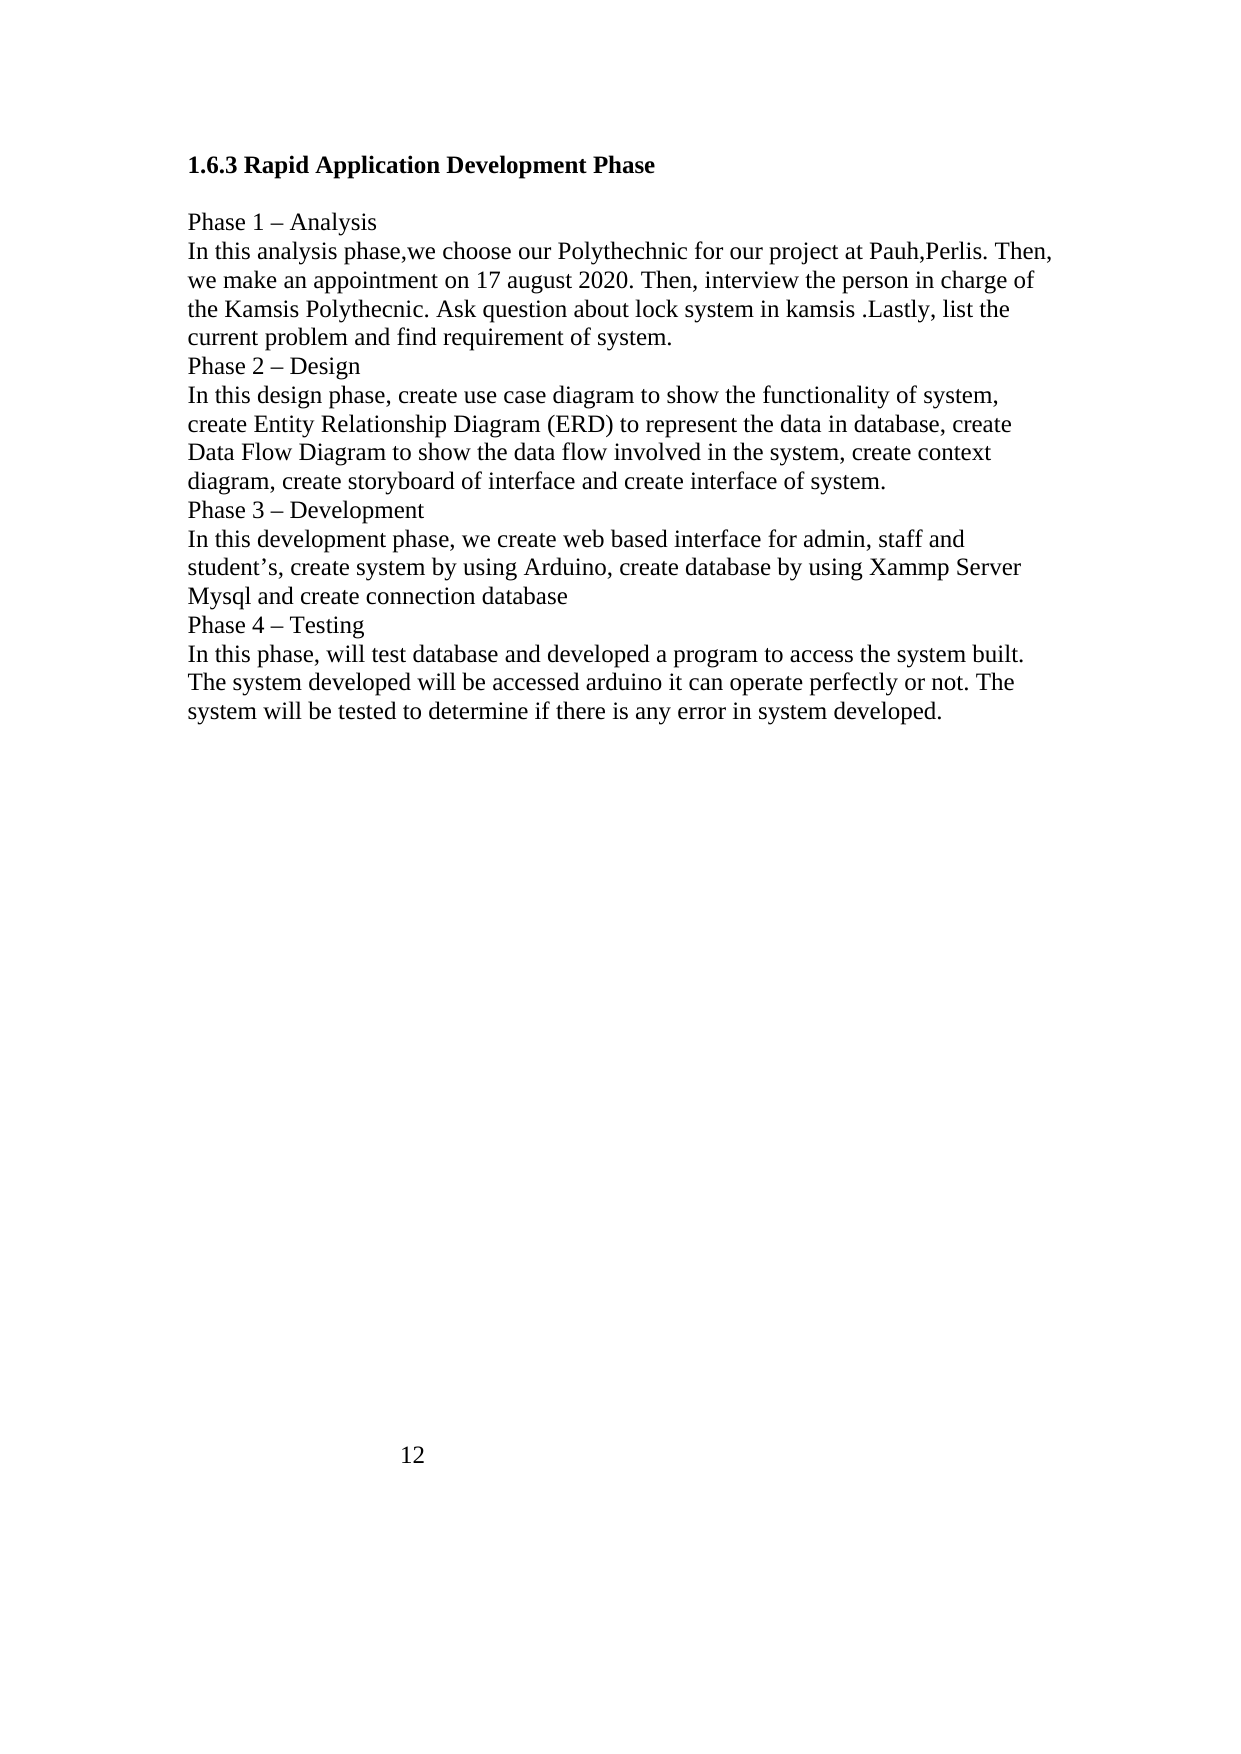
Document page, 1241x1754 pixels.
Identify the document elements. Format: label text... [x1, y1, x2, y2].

list 1.6.3 Rapid Application Development Phase [187, 150, 1053, 179]
text In this design phase, create use case diagram to show the functionality of system, create Entity Relationship Diagram (ERD) to represent the data in database, create Data Flow Diagram to show the data flow involved in the system, create context diagram, create storyboard of interface and create interface of system. [187, 380, 1053, 495]
text 12 [187, 1440, 1053, 1469]
text Phase 2 – Design [187, 351, 1053, 380]
text Phase 3 – Development [187, 495, 1053, 524]
text In this development phase, we create web based interface for admin, staff and student’s, create system by using Arduino, create database by using Xammp Server Mysql and create connection database [187, 524, 1053, 610]
text In this analysis phase,we choose our Polythechnic for our project at Pauh,Perlis. Then, we make an appointment on 17 august 2020. Then, interview the person in charge of the Kamsis Polythecnic. Ask question about lock system in kamsis .Lastly, list the current problem and find requirement of system. [187, 236, 1053, 351]
text In this phase, will test database and developed a program to access the system built. The system developed will be accessed arduino it can operate perfectly or not. The system will be tested to determine if there is any error in system developed. [187, 639, 1053, 725]
text Phase 1 – Analysis [187, 207, 1053, 236]
text Phase 4 – Testing [187, 610, 1053, 639]
